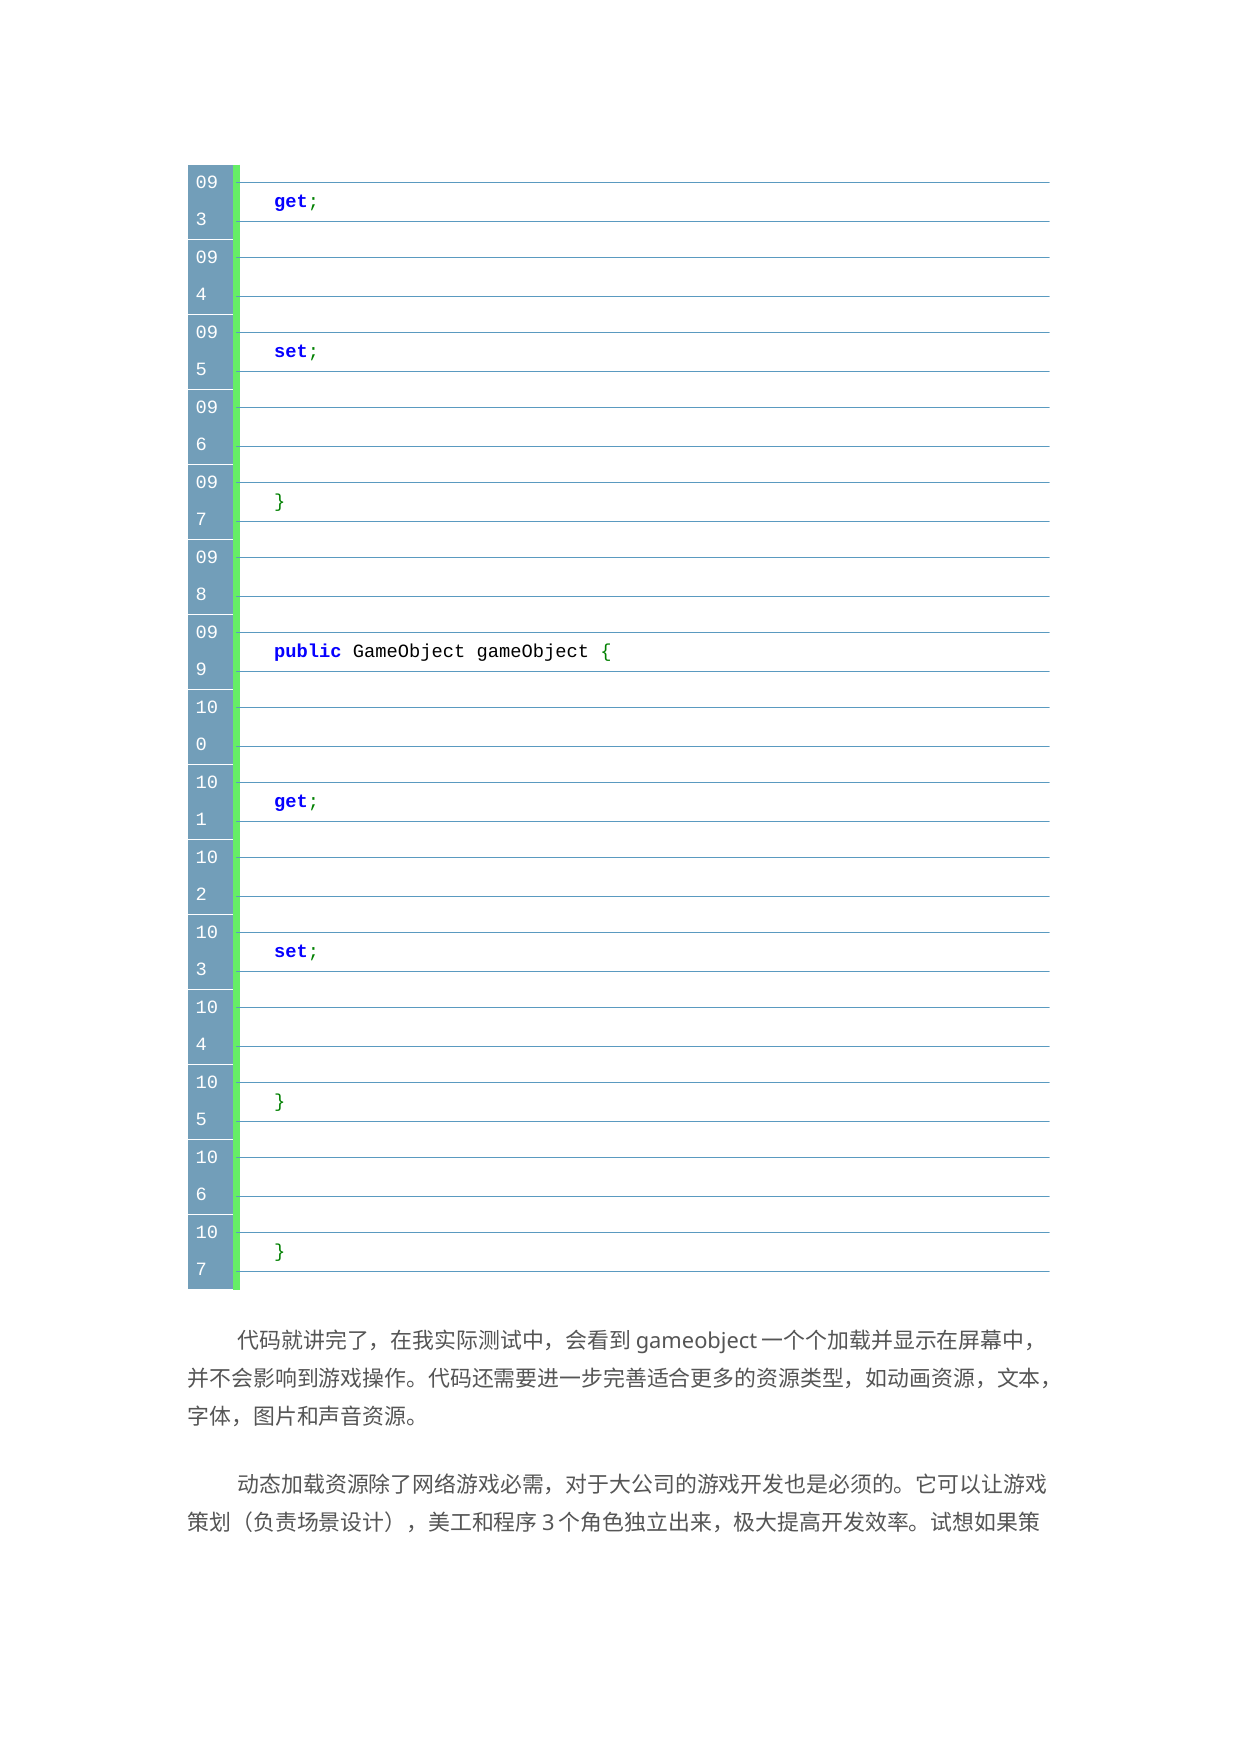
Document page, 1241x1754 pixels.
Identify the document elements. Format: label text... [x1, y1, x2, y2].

table_cell [240, 240, 1053, 314]
table_cell 095 [188, 315, 233, 389]
table_cell 094 [188, 240, 233, 314]
table_cell 099 [188, 615, 233, 689]
table_cell 102 [188, 840, 233, 914]
table_cell 100 [188, 690, 233, 764]
table_cell [240, 1140, 1053, 1214]
table_cell 105 [188, 1065, 233, 1139]
table_cell public GameObject gameObject { [240, 615, 1053, 689]
table_cell } [240, 465, 1053, 539]
table_cell 098 [188, 540, 233, 614]
table_cell 103 [188, 915, 233, 989]
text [187, 1464, 1053, 1539]
table_cell 107 [188, 1215, 233, 1289]
table_cell 093 [188, 165, 233, 239]
table_cell } [240, 1215, 1053, 1289]
text 代码就讲完了，在我实际测试中，会看到gameobject一个个加载并显示在屏幕中，并不会影响到游戏操作。代码还需要进一步完善适合更多的资源类型，如动画资源，文本，字体，图片和声音资源。 [187, 1321, 1053, 1433]
table_cell [240, 990, 1053, 1064]
table_cell set; [240, 315, 1053, 389]
table_cell set; [240, 915, 1053, 989]
table_cell 101 [188, 765, 233, 839]
table_cell 097 [188, 465, 233, 539]
table_cell [240, 390, 1053, 464]
table_cell } [240, 1065, 1053, 1139]
table_cell get; [240, 765, 1053, 839]
table_cell 106 [188, 1140, 233, 1214]
table_cell get; [240, 165, 1053, 239]
table_cell [240, 690, 1053, 764]
table_cell 104 [188, 990, 233, 1064]
table_cell [240, 540, 1053, 614]
table_cell [240, 840, 1053, 914]
table_cell 096 [188, 390, 233, 464]
